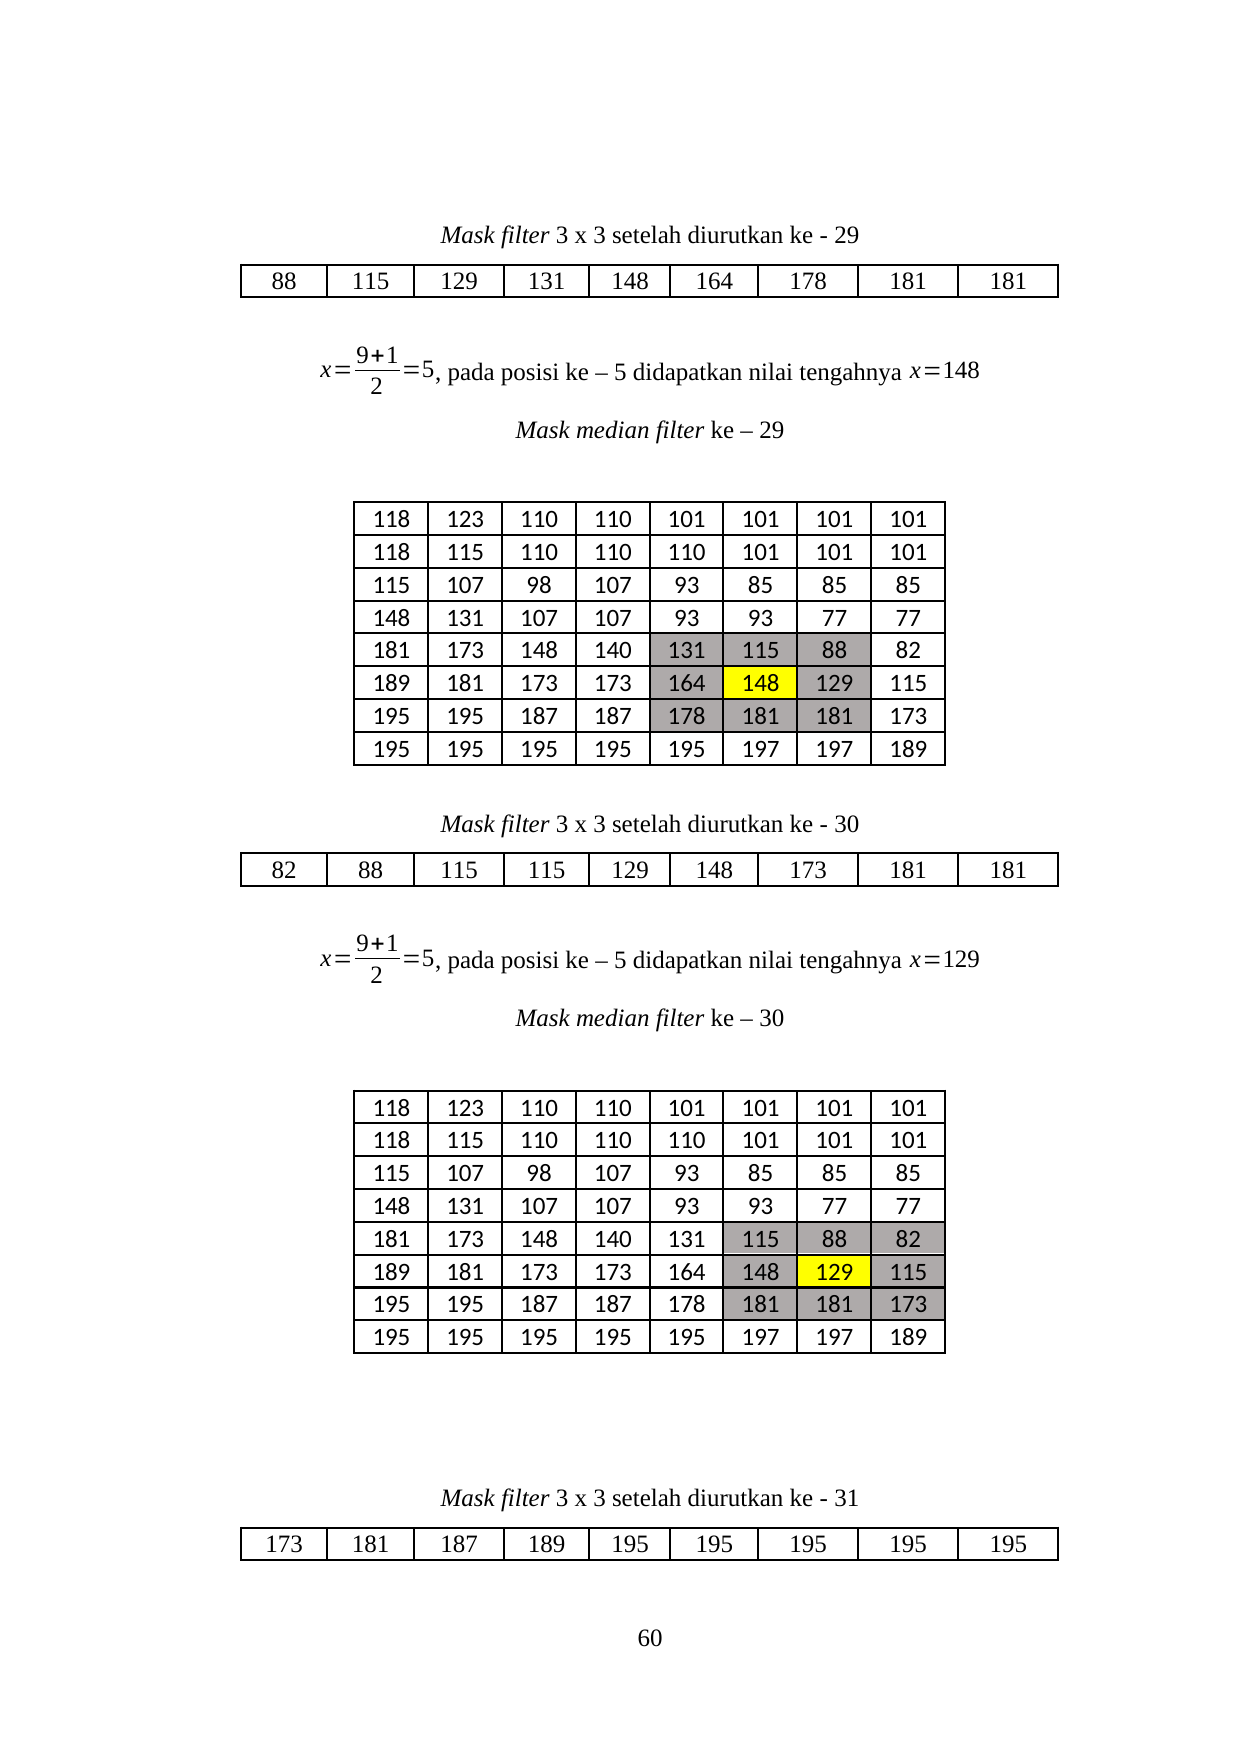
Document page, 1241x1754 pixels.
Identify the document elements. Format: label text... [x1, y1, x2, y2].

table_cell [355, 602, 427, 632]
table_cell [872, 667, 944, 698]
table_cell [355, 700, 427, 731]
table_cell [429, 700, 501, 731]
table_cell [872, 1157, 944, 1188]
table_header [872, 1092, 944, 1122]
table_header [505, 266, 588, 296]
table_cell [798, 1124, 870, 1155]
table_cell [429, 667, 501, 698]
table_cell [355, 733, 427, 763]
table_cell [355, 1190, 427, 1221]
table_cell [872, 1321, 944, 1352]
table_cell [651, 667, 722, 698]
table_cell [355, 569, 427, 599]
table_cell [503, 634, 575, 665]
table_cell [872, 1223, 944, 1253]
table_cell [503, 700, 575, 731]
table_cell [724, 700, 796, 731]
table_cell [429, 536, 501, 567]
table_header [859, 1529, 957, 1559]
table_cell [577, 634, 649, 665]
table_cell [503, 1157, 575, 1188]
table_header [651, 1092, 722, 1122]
text Mask median filter ke – 30 [177, 1003, 1122, 1032]
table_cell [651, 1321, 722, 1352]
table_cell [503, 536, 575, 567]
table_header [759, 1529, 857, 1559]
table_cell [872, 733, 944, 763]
text , pada posisi ke – 5 didapatkan nilai tengahnya [177, 930, 1122, 989]
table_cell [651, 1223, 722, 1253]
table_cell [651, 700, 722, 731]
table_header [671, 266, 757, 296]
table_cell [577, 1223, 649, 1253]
text Mask filter 3 x 3 setelah diurutkan ke - 29 [177, 220, 1122, 249]
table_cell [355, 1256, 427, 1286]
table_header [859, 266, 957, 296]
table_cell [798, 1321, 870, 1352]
text Mask median filter ke – 29 [177, 415, 1122, 443]
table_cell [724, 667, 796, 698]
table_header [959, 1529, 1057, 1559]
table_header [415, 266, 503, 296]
text Mask filter 3 x 3 setelah diurutkan ke - 31 [177, 1483, 1122, 1512]
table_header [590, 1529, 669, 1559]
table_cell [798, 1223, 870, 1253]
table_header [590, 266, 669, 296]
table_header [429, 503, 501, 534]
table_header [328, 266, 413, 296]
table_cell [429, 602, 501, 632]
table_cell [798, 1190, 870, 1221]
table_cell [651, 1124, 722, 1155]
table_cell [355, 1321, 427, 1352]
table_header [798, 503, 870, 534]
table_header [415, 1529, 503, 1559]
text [177, 341, 1122, 400]
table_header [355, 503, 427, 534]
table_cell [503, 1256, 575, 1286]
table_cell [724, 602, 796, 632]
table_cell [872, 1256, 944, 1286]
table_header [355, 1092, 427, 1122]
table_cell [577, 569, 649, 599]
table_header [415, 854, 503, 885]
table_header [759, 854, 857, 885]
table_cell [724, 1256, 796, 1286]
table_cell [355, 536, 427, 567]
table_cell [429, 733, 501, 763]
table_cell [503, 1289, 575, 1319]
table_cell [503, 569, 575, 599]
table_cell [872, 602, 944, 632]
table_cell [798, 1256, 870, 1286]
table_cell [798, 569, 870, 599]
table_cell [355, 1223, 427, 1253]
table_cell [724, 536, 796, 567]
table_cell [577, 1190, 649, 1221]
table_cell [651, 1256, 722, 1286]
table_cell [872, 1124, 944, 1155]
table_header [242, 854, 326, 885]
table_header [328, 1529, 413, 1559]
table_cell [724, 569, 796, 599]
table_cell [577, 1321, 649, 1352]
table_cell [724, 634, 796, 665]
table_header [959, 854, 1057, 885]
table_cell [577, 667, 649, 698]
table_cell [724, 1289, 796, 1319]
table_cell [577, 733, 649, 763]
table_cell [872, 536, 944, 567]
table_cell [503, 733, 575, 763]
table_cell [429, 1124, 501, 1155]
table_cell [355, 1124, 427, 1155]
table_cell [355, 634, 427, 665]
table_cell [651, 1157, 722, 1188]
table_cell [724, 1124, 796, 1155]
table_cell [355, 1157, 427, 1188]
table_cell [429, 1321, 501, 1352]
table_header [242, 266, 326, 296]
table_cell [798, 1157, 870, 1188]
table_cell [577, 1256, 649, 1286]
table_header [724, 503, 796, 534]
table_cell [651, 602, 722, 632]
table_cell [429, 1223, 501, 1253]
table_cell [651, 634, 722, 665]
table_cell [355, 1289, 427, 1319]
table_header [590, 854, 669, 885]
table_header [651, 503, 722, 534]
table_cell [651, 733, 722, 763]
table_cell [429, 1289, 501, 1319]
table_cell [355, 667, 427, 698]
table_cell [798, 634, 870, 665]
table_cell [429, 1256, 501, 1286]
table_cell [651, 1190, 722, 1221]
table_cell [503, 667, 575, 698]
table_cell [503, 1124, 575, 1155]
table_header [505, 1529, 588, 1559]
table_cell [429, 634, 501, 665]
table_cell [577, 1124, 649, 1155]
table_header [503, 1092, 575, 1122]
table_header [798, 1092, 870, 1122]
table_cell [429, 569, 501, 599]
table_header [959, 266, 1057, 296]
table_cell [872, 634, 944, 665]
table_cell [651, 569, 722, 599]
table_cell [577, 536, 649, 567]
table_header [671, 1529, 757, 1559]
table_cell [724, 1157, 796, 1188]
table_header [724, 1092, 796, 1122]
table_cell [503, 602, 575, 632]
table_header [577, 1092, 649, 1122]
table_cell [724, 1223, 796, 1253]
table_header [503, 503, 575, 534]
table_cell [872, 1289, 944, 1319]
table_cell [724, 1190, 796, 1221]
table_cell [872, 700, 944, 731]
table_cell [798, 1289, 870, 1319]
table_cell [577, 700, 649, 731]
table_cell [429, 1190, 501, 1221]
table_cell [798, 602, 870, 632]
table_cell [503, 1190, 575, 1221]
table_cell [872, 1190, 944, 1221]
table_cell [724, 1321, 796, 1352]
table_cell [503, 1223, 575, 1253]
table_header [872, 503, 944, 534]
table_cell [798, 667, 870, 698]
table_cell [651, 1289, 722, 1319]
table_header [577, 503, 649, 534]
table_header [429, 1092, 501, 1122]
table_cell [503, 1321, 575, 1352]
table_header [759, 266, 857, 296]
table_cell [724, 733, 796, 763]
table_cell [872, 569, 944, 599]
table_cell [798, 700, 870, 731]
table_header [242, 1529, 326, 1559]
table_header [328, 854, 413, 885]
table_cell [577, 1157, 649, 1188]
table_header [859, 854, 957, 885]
text Mask filter 3 x 3 setelah diurutkan ke - 30 [177, 809, 1122, 837]
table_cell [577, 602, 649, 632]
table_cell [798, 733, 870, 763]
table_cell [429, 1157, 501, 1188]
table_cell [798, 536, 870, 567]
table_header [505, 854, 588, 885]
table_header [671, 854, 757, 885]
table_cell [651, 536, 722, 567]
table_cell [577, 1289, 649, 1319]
